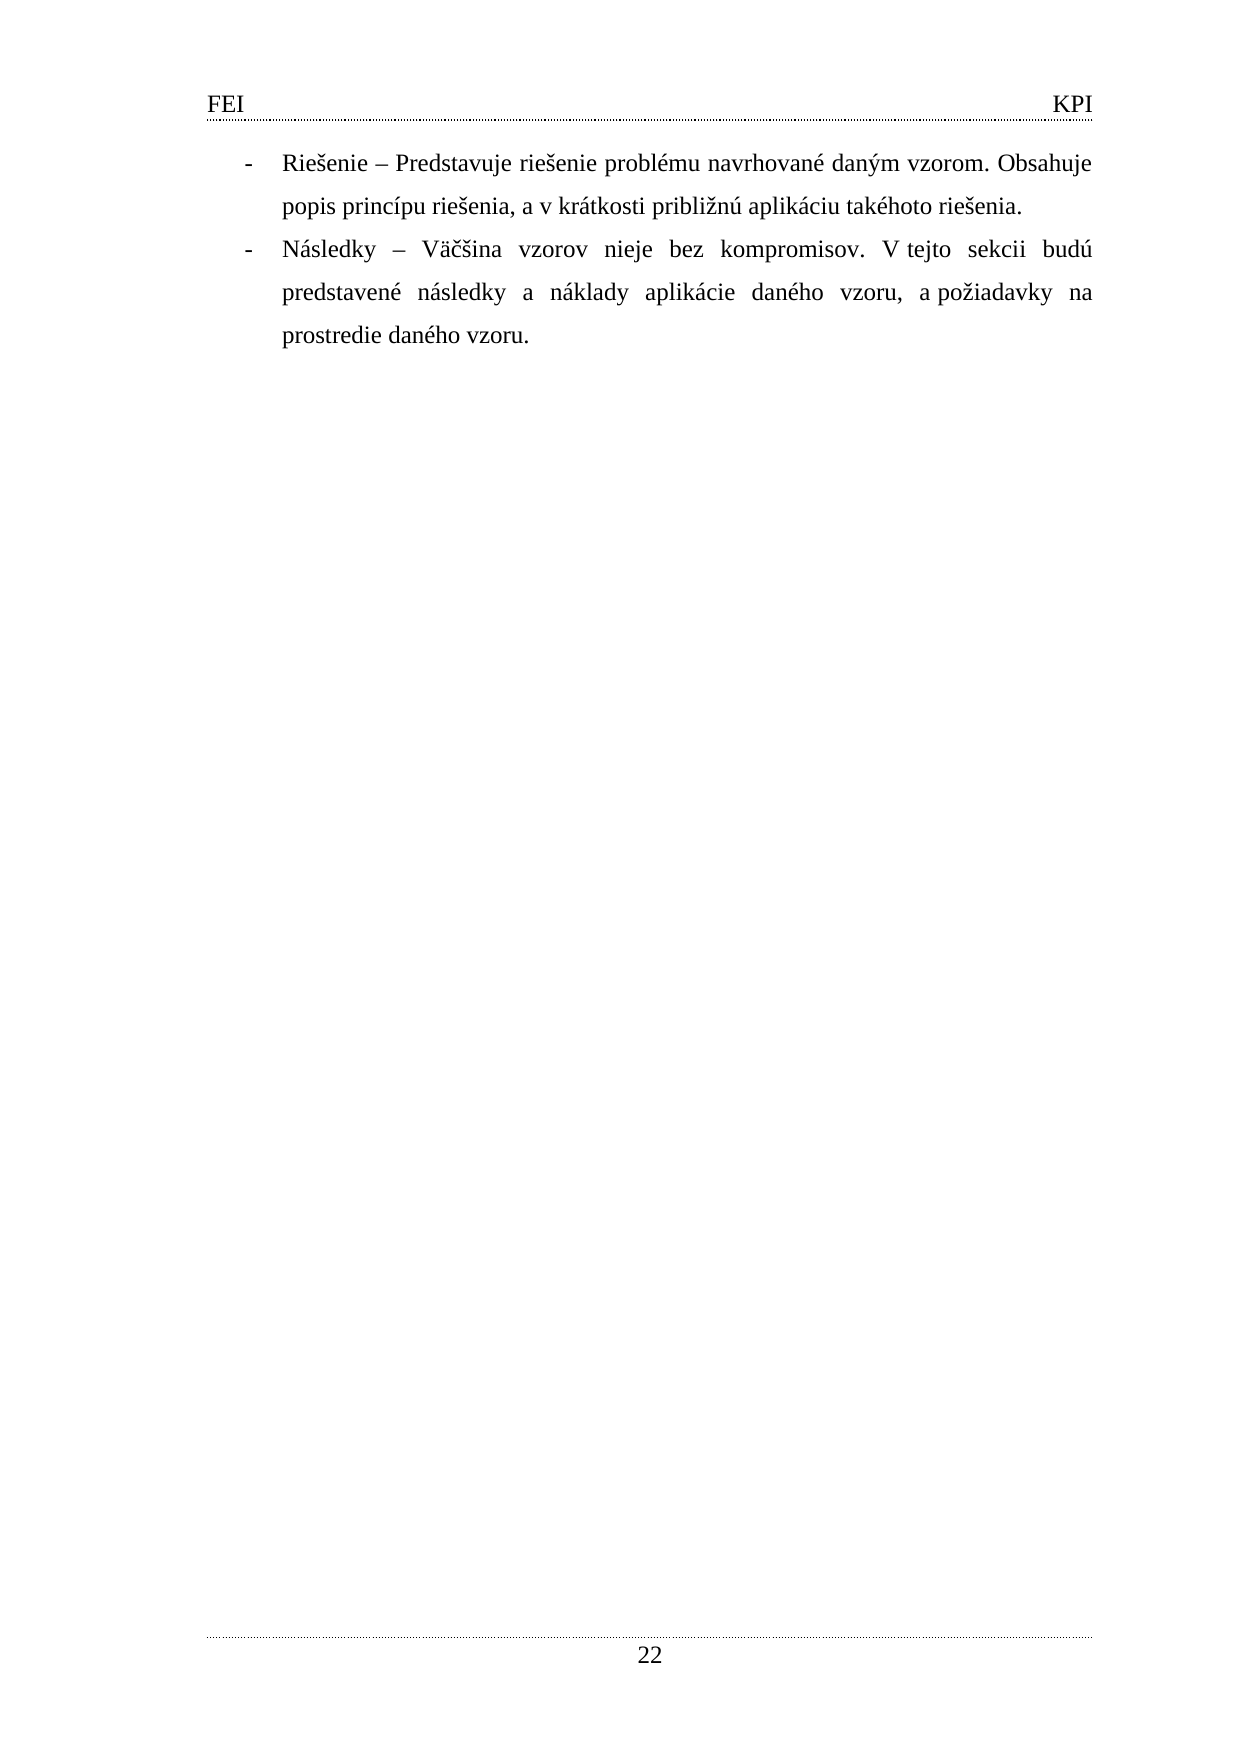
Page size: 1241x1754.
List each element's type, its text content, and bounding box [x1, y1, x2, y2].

list Následky – Väčšina vzorov nieje bez kompromisov. V tejto sekcii budú predstavené následky a náklady aplikácie daného vzoru, a požiadavky na prostredie daného vzoru. [244, 234, 1092, 349]
